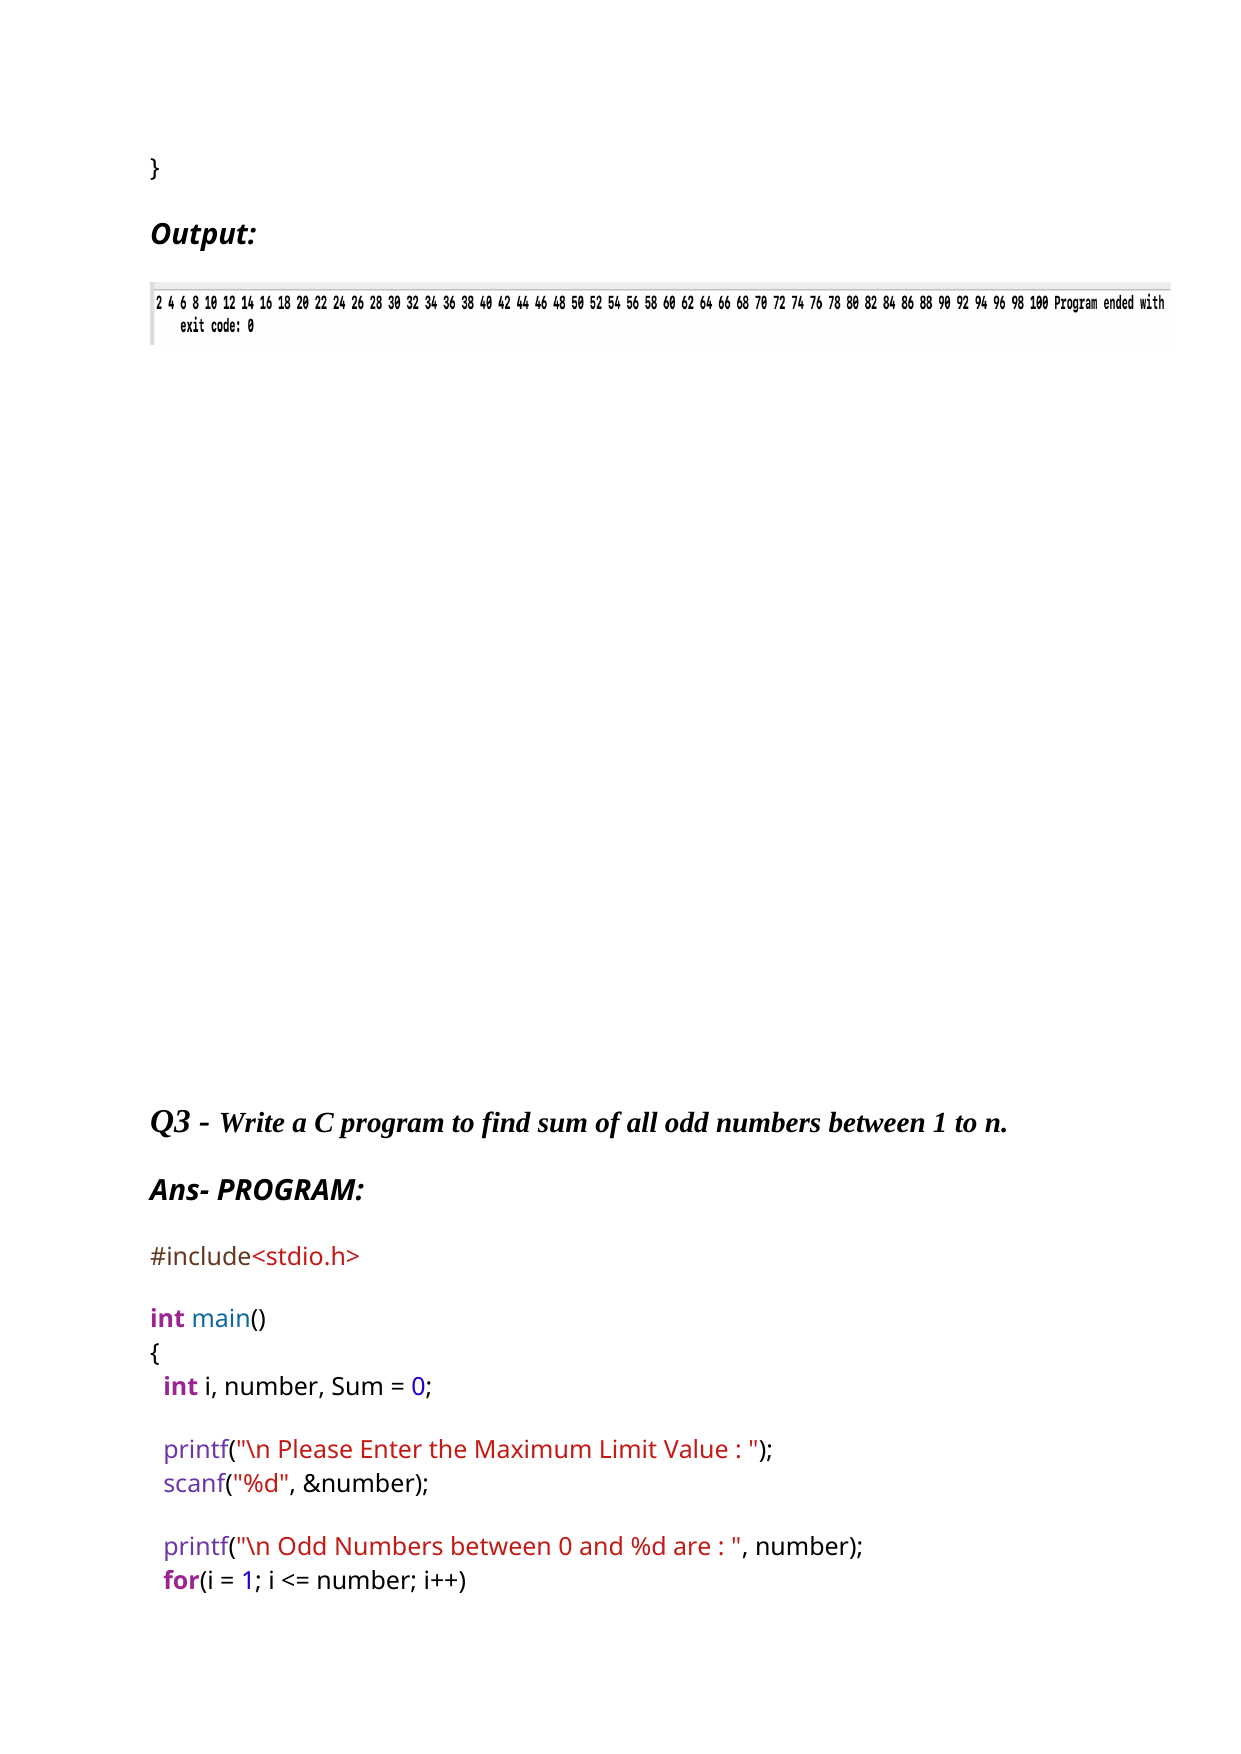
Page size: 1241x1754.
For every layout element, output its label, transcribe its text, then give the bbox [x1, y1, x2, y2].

text int main() [150, 1301, 1090, 1335]
text printf("\n Odd Numbers between 0 and %d are : ", number); [150, 1529, 1090, 1563]
text #include<stdio.h> [150, 1238, 1090, 1272]
text Output: [150, 213, 1090, 253]
text Ans- PROGRAM: [150, 1169, 1090, 1209]
text for(i = 1; i <= number; i++) [150, 1563, 1090, 1597]
text } [150, 150, 1090, 184]
text scanf("%d", &number); [150, 1466, 1090, 1500]
text int i, number, Sum = 0; [150, 1369, 1090, 1403]
text Q3 - Write a C program to find sum of all odd numbers between 1 to n. [150, 1102, 1090, 1140]
picture [150, 282, 1171, 345]
text { [150, 1335, 1090, 1369]
text printf("\n Please Enter the Maximum Limit Value : "); [150, 1432, 1090, 1466]
